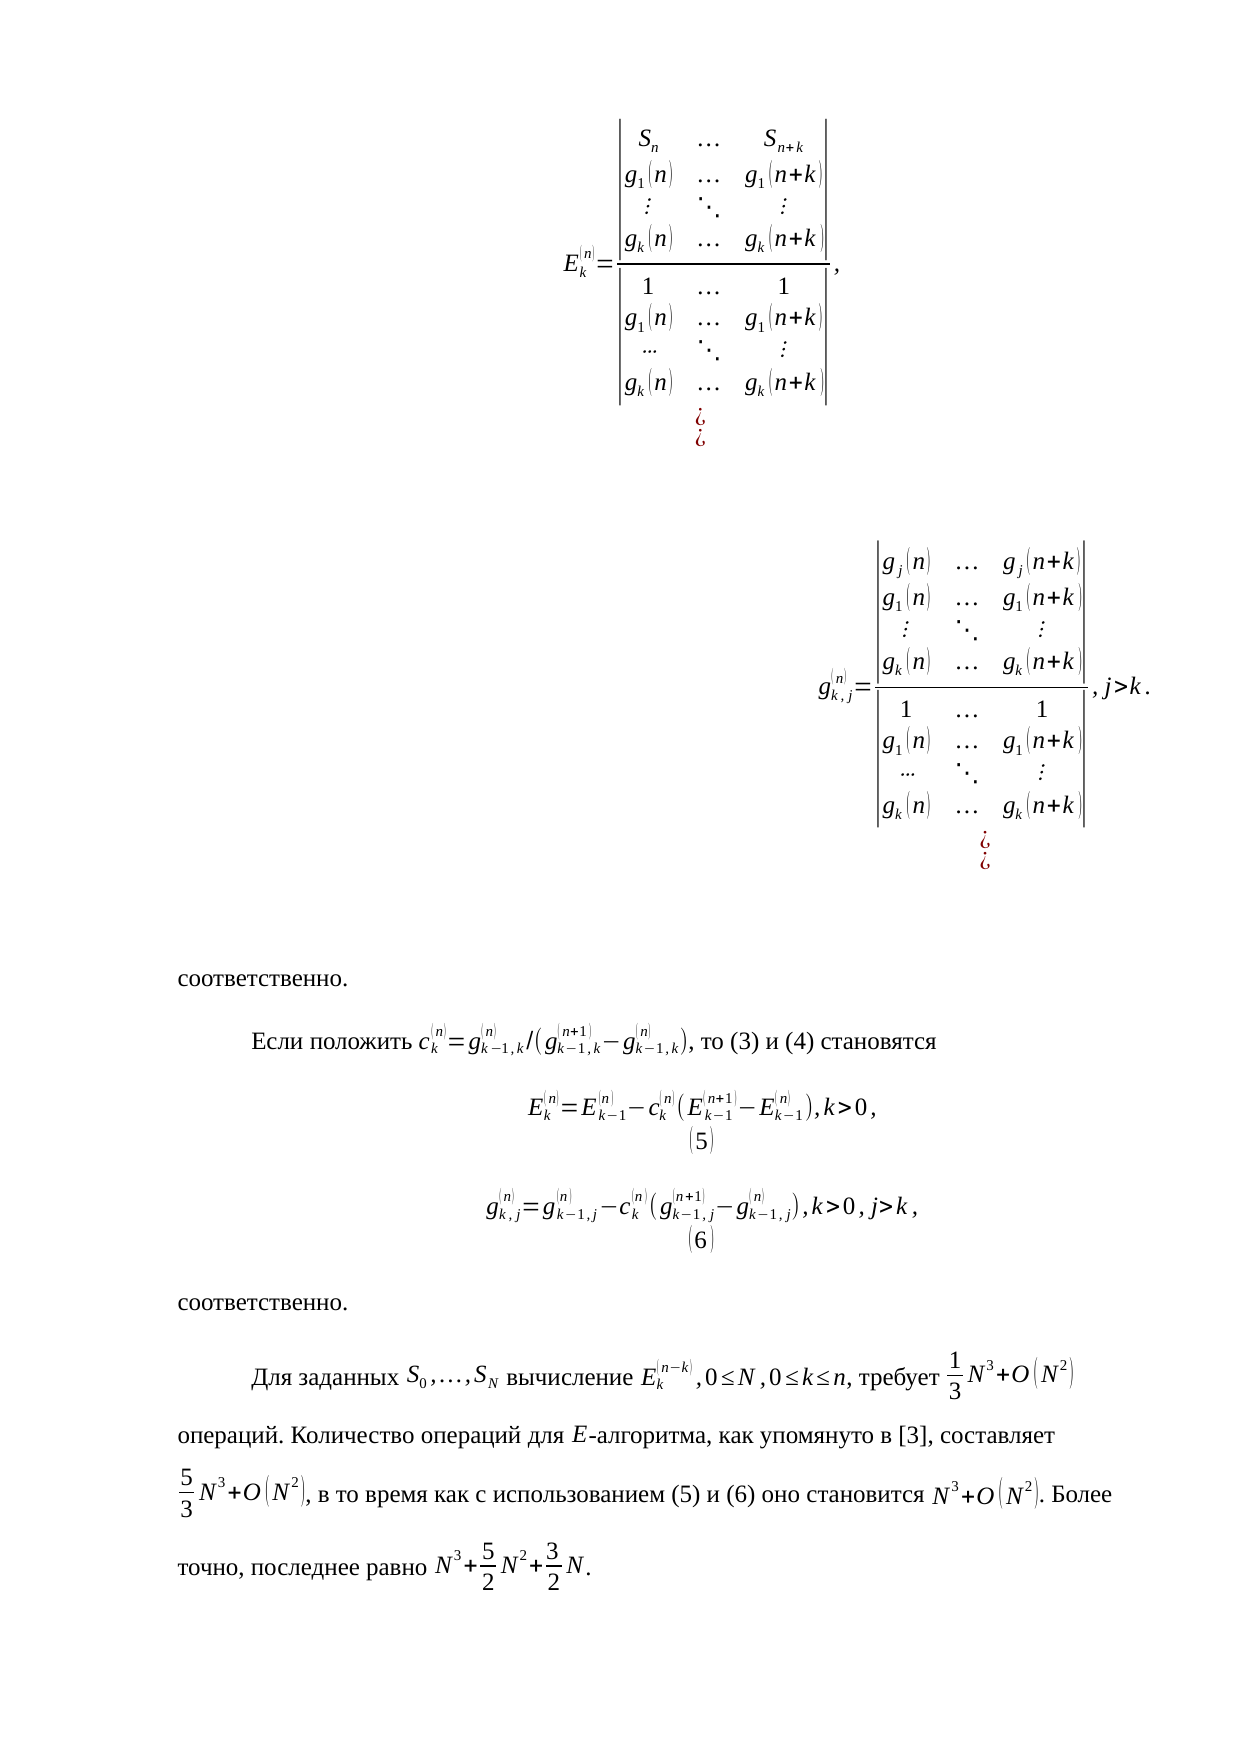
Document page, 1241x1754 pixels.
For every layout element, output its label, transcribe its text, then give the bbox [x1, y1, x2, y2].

text Если положить , то (3) и (4) становятся [177, 1023, 1152, 1058]
text соответственно. [177, 963, 1152, 992]
text соответственно. [177, 1287, 1152, 1316]
text Для заданных вычисление , требует операций. Количество операций для -алгоритма, как упомянуто в [3], составляет , в то время как с использованием (5) и (6) оно становится . Более точно, последнее равно . [177, 1347, 1152, 1596]
